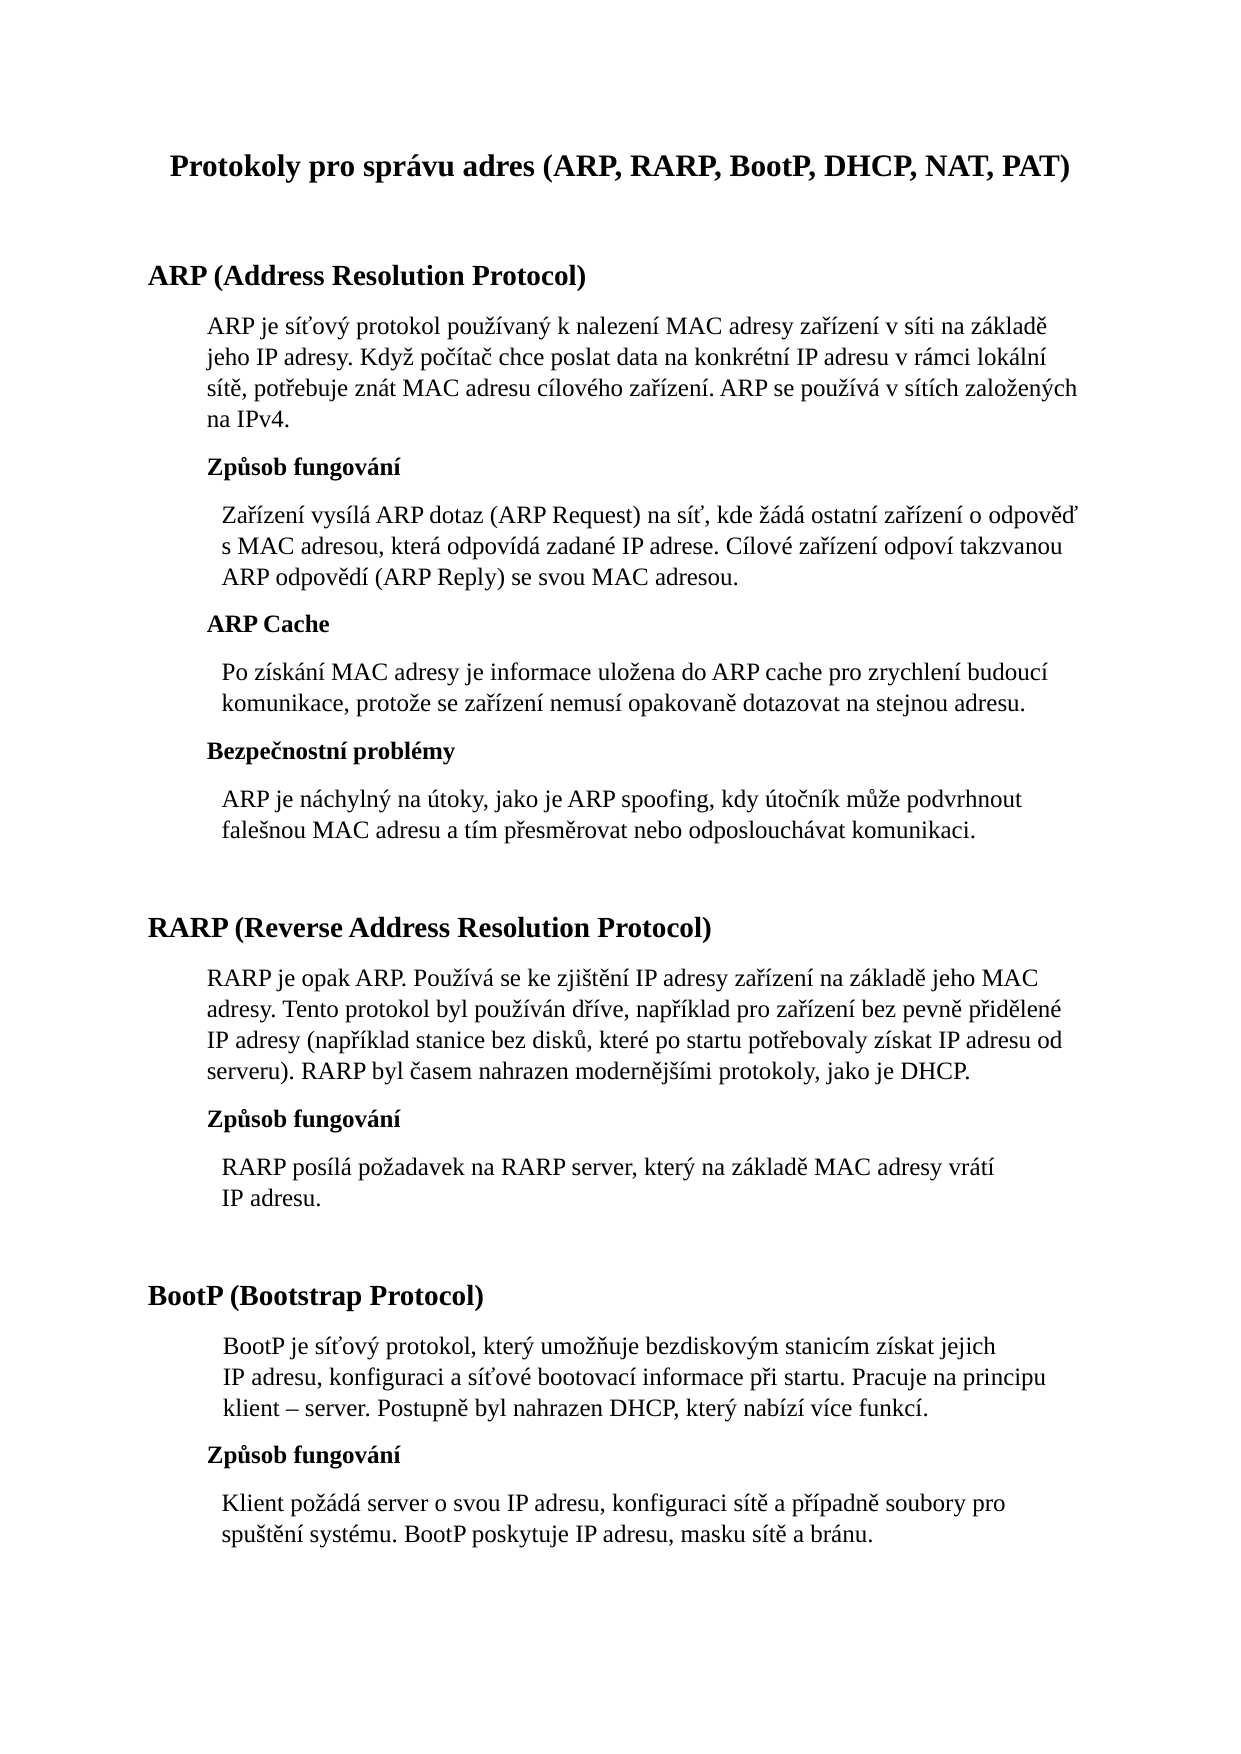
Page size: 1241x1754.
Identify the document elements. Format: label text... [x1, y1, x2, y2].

text RARP posílá požadavek na RARP server, který na základě MAC adresy vrátí IP adresu. [221, 1152, 1093, 1211]
text ARP Cache [148, 609, 1093, 638]
text Způsob fungování [148, 1104, 1093, 1133]
text RARP (Reverse Address Resolution Protocol) [148, 910, 1093, 944]
text ARP je náchylný na útoky, jako je ARP spoofing, kdy útočník může podvrhnout falešnou MAC adresu a tím přesměrovat nebo odposlouchávat komunikaci. [221, 784, 1093, 843]
text ARP je síťový protokol používaný k nalezení MAC adresy zařízení v síti na základě jeho IP adresy. Když počítač chce poslat data na konkrétní IP adresu v rámci lokální sítě, potřebuje znát MAC adresu cílového zařízení. ARP se používá v sítích založených na IPv4. [207, 311, 1093, 433]
text Po získání MAC adresy je informace uložena do ARP cache pro zrychlení budoucí komunikace, protože se zařízení nemusí opakovaně dotazovat na stejnou adresu. [221, 657, 1093, 717]
text ARP (Address Resolution Protocol) [148, 258, 1093, 292]
text BootP je síťový protokol, který umožňuje bezdiskovým stanicím získat jejich IP adresu, konfiguraci a síťové bootovací informace při startu. Pracuje na principu klient – server. Postupně byl nahrazen DHCP, který nabízí více funkcí. [223, 1331, 1093, 1422]
text Způsob fungování [148, 1441, 1093, 1469]
text Protokoly pro správu adres (ARP, RARP, BootP, DHCP, NAT, PAT) [148, 148, 1093, 183]
text Způsob fungování [148, 452, 1093, 481]
text RARP je opak ARP. Používá se ke zjištění IP adresy zařízení na základě jeho MAC adresy. Tento protokol byl používán dříve, například pro zařízení bez pevně přidělené IP adresy (například stanice bez disků, které po startu potřebovaly získat IP adresu od serveru). RARP byl časem nahrazen modernějšími protokoly, jako je DHCP. [207, 963, 1093, 1085]
text Bezpečnostní problémy [148, 736, 1093, 765]
text Zařízení vysílá ARP dotaz (ARP Request) na síť, kde žádá ostatní zařízení o odpověď s MAC adresou, která odpovídá zadané IP adrese. Cílové zařízení odpoví takzvanou ARP odpovědí (ARP Reply) se svou MAC adresou. [221, 500, 1093, 591]
text BootP (Bootstrap Protocol) [148, 1278, 1093, 1312]
text Klient požádá server o svou IP adresu, konfiguraci sítě a případně soubory pro spuštění systému. BootP poskytuje IP adresu, masku sítě a bránu. [221, 1488, 1093, 1548]
